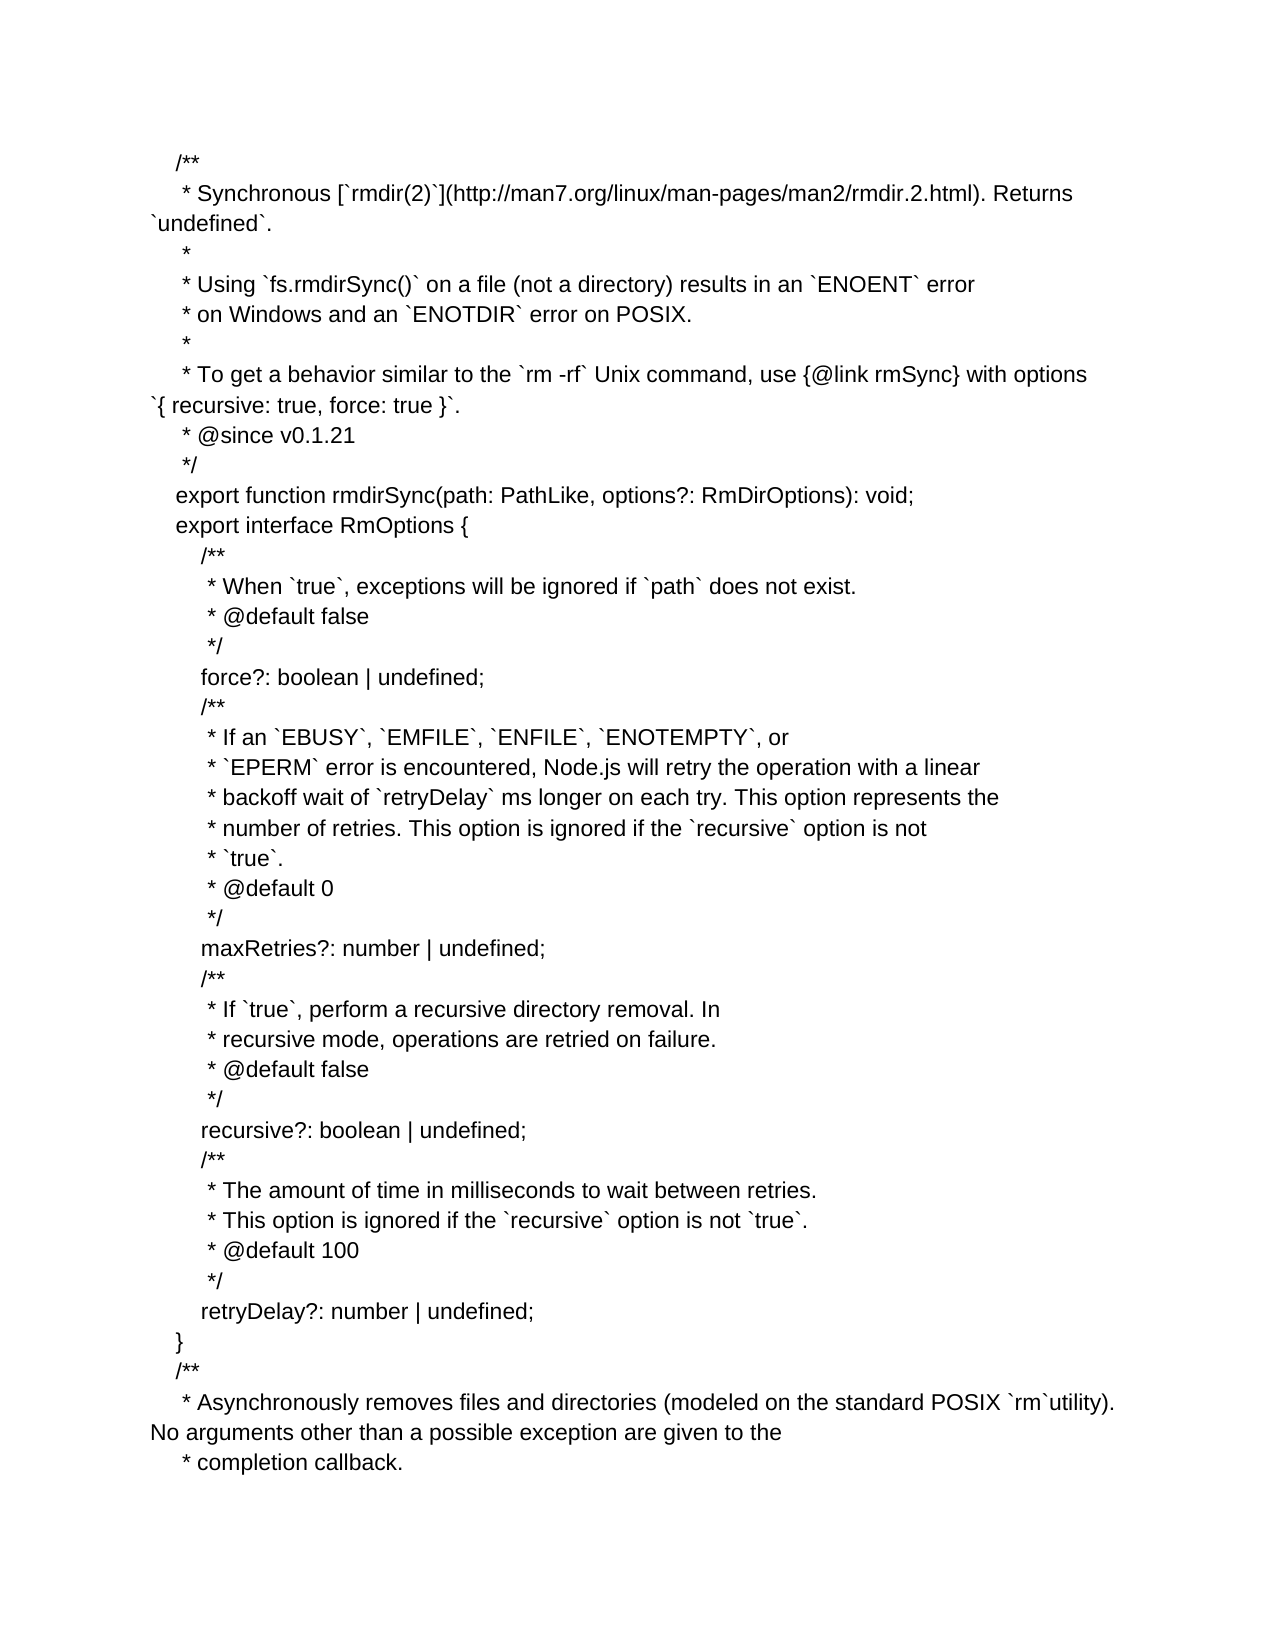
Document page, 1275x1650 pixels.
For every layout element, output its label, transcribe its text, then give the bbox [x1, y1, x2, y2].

text * `true`. [150, 845, 1125, 871]
text * recursive mode, operations are retried on failure. [150, 1026, 1125, 1052]
text * This option is ignored if the `recursive` option is not `true`. [150, 1207, 1125, 1234]
text export function rmdirSync(path: PathLike, options?: RmDirOptions): void; [150, 482, 1125, 509]
text recursive?: boolean | undefined; [150, 1117, 1125, 1143]
text maxRetries?: number | undefined; [150, 935, 1125, 962]
text /** [150, 1147, 1125, 1173]
text * number of retries. This option is ignored if the `recursive` option is not [150, 814, 1125, 841]
text * Asynchronously removes files and directories (modeled on the standard POSIX `rm`utility). No arguments other than a possible exception are given to the [150, 1388, 1125, 1445]
text /** [150, 1358, 1125, 1385]
text /** [150, 966, 1125, 992]
text * [150, 331, 1125, 358]
text * If `true`, perform a recursive directory removal. In [150, 996, 1125, 1022]
text retryDelay?: number | undefined; [150, 1298, 1125, 1324]
text * `EPERM` error is encountered, Node.js will retry the operation with a linear [150, 754, 1125, 781]
text */ [150, 1268, 1125, 1294]
text */ [150, 1086, 1125, 1113]
text * backoff wait of `retryDelay` ms longer on each try. This option represents the [150, 784, 1125, 811]
text export interface RmOptions { [150, 512, 1125, 539]
text * To get a behavior similar to the `rm -rf` Unix command, use {@link rmSync} with options `{ recursive: true, force: true }`. [150, 361, 1125, 418]
text * @default 0 [150, 875, 1125, 901]
text * completion callback. [150, 1449, 1125, 1475]
text */ [150, 633, 1125, 660]
text /** [150, 543, 1125, 569]
text */ [150, 452, 1125, 478]
text /** [150, 694, 1125, 720]
text * on Windows and an `ENOTDIR` error on POSIX. [150, 301, 1125, 327]
text * @default false [150, 603, 1125, 629]
text * Using `fs.rmdirSync()` on a file (not a directory) results in an `ENOENT` error [150, 271, 1125, 297]
text * @default false [150, 1056, 1125, 1083]
text * @since v0.1.21 [150, 422, 1125, 448]
text * @default 100 [150, 1237, 1125, 1264]
text */ [150, 905, 1125, 932]
text * [150, 241, 1125, 267]
text * When `true`, exceptions will be ignored if `path` does not exist. [150, 573, 1125, 599]
text * If an `EBUSY`, `EMFILE`, `ENFILE`, `ENOTEMPTY`, or [150, 724, 1125, 750]
text * Synchronous [`rmdir(2)`](http://man7.org/linux/man-pages/man2/rmdir.2.html). Returns `undefined`. [150, 180, 1125, 237]
text * The amount of time in milliseconds to wait between retries. [150, 1177, 1125, 1203]
text /** [150, 150, 1125, 176]
text force?: boolean | undefined; [150, 663, 1125, 690]
text } [150, 1328, 1125, 1354]
